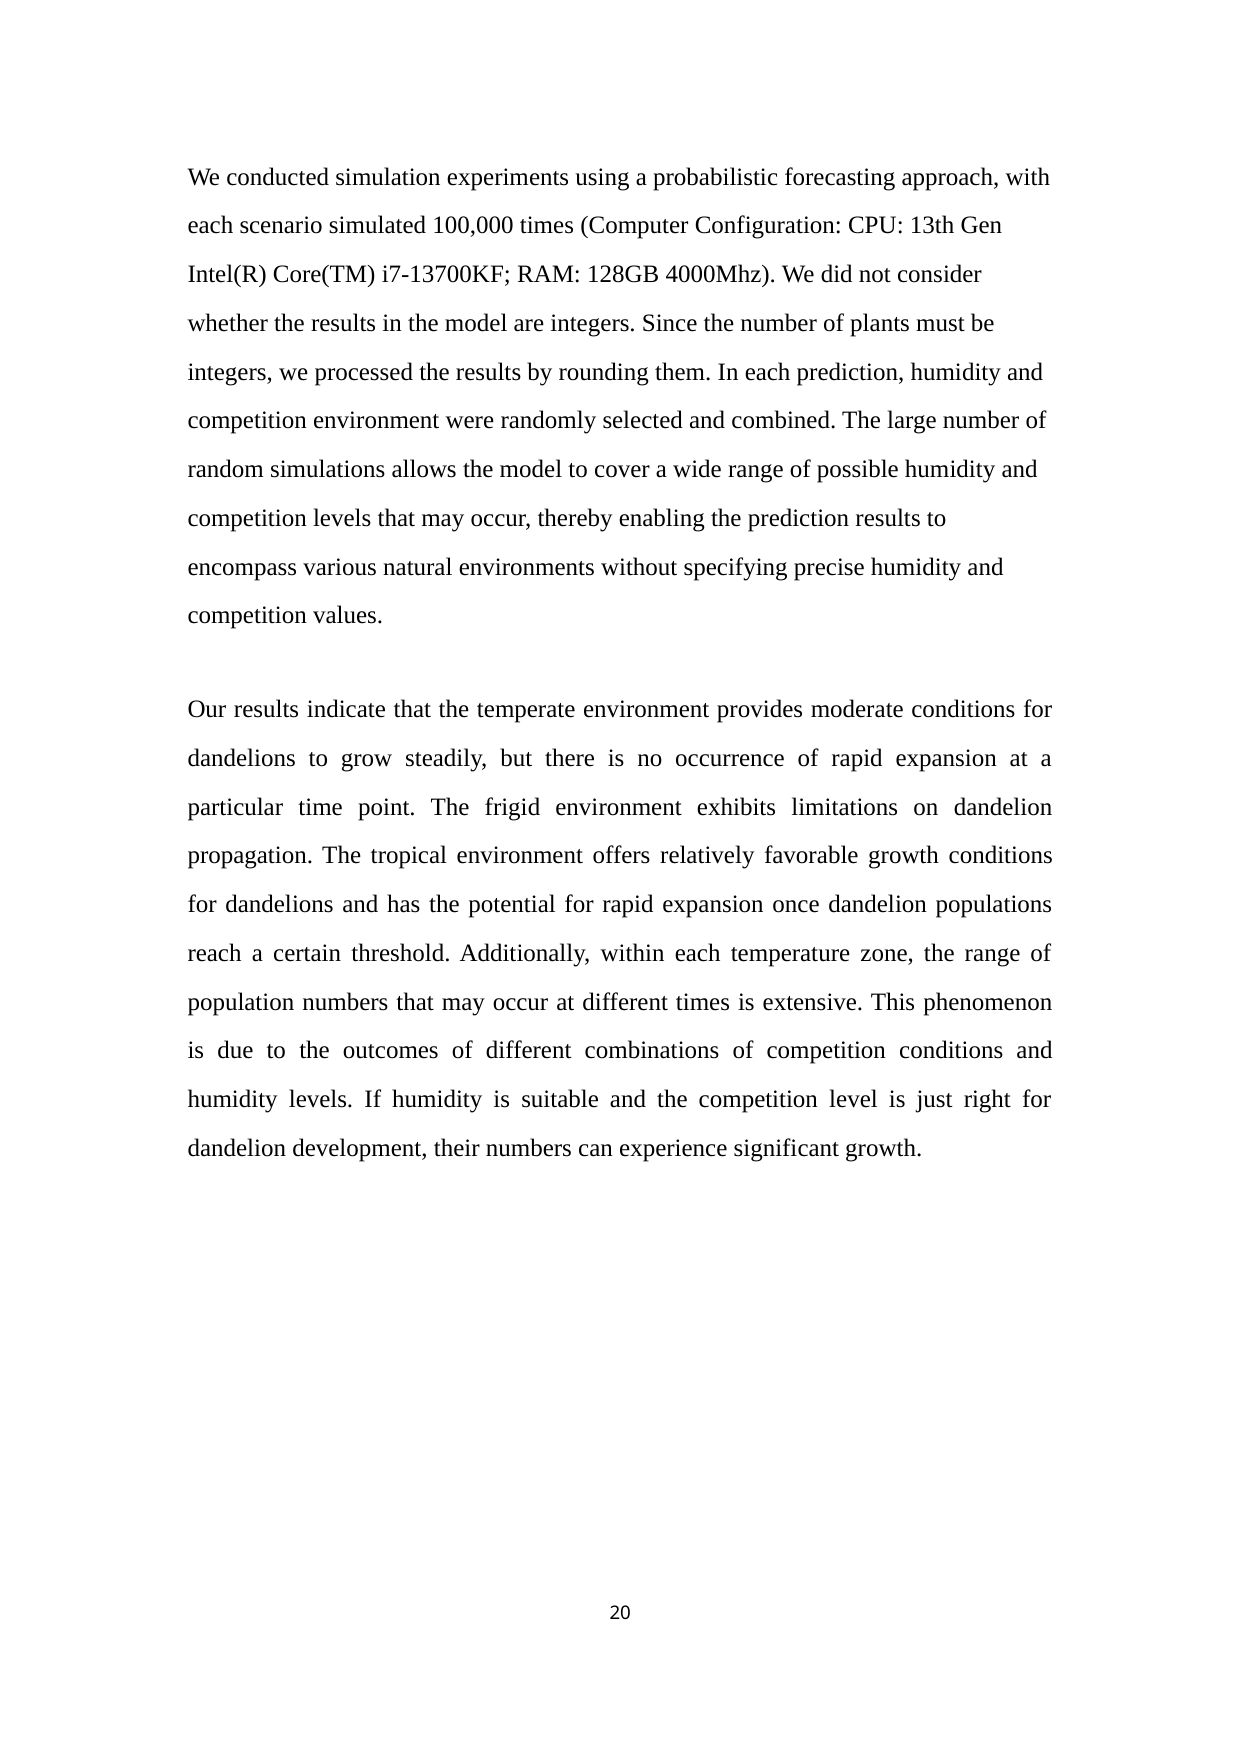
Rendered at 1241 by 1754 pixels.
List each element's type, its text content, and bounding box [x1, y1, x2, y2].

text We conducted simulation experiments using a probabilistic forecasting approach, with each scenario simulated 100,000 times (Computer Configuration: CPU: 13th Gen Intel(R) Core(TM) i7-13700KF; RAM: 128GB 4000Mhz). We did not consider whether the results in the model are integers. Since the number of plants must be integers, we processed the results by rounding them. In each prediction, humidity and competition environment were randomly selected and combined. The large number of random simulations allows the model to cover a wide range of possible humidity and competition levels that may occur, thereby enabling the prediction results to encompass various natural environments without specifying precise humidity and competition values. [187, 160, 1053, 631]
text Our results indicate that the temperate environment provides moderate conditions for dandelions to grow steadily, but there is no occurrence of rapid expansion at a particular time point. The frigid environment exhibits limitations on dandelion propagation. The tropical environment offers relatively favorable growth conditions for dandelions and has the potential for rapid expansion once dandelion populations reach a certain threshold. Additionally, within each temperature zone, the range of population numbers that may occur at different times is extensive. This phenomenon is due to the outcomes of different combinations of competition conditions and humidity levels. If humidity is suitable and the competition level is just right for dandelion development, their numbers can experience significant growth. [187, 692, 1053, 1163]
